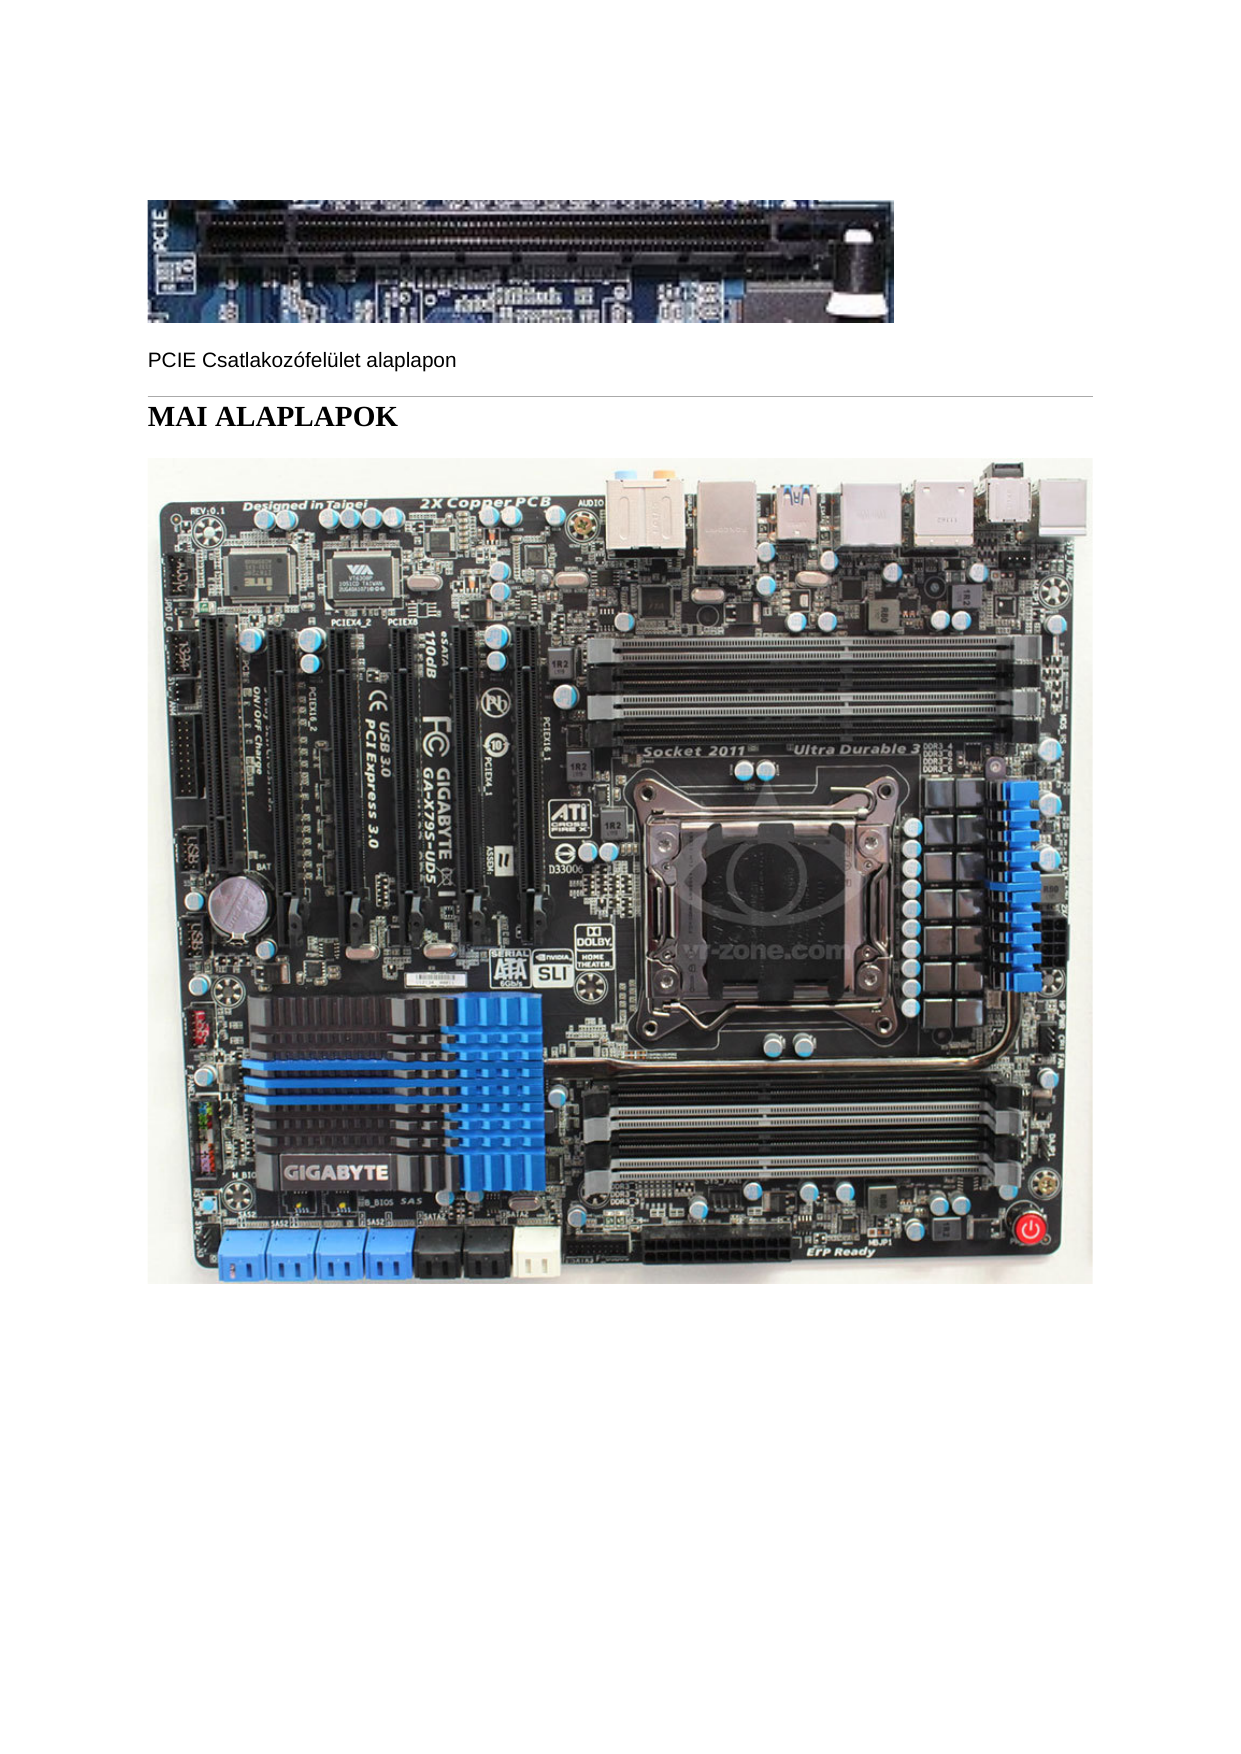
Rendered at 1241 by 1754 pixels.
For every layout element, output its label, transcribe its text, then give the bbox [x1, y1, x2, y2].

text PCIE Csatlakozófelület alaplapon [148, 347, 1093, 371]
picture [147, 200, 894, 323]
picture [147, 458, 1093, 1284]
text MAI ALAPLAPOK [148, 397, 1093, 433]
